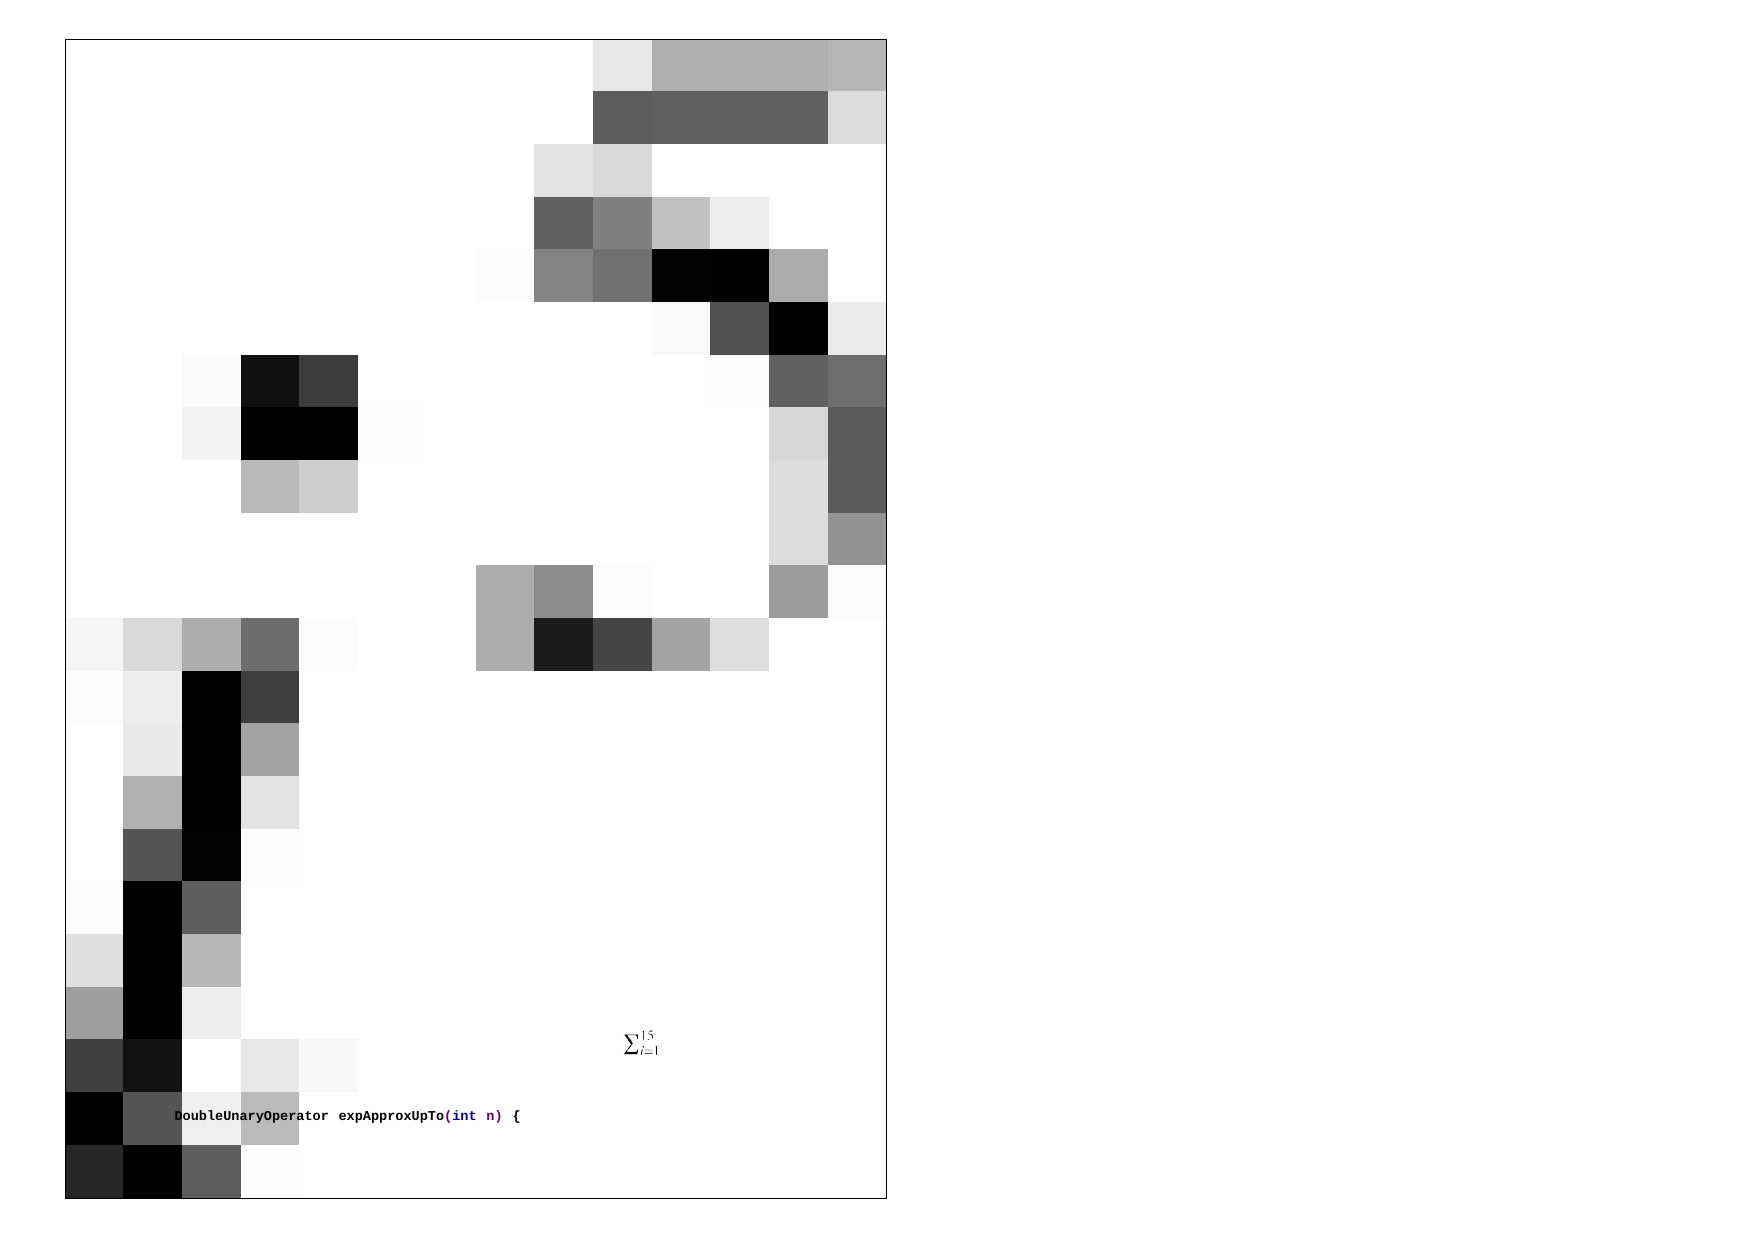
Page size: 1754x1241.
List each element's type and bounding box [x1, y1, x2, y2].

picture [66, 40, 886, 1198]
